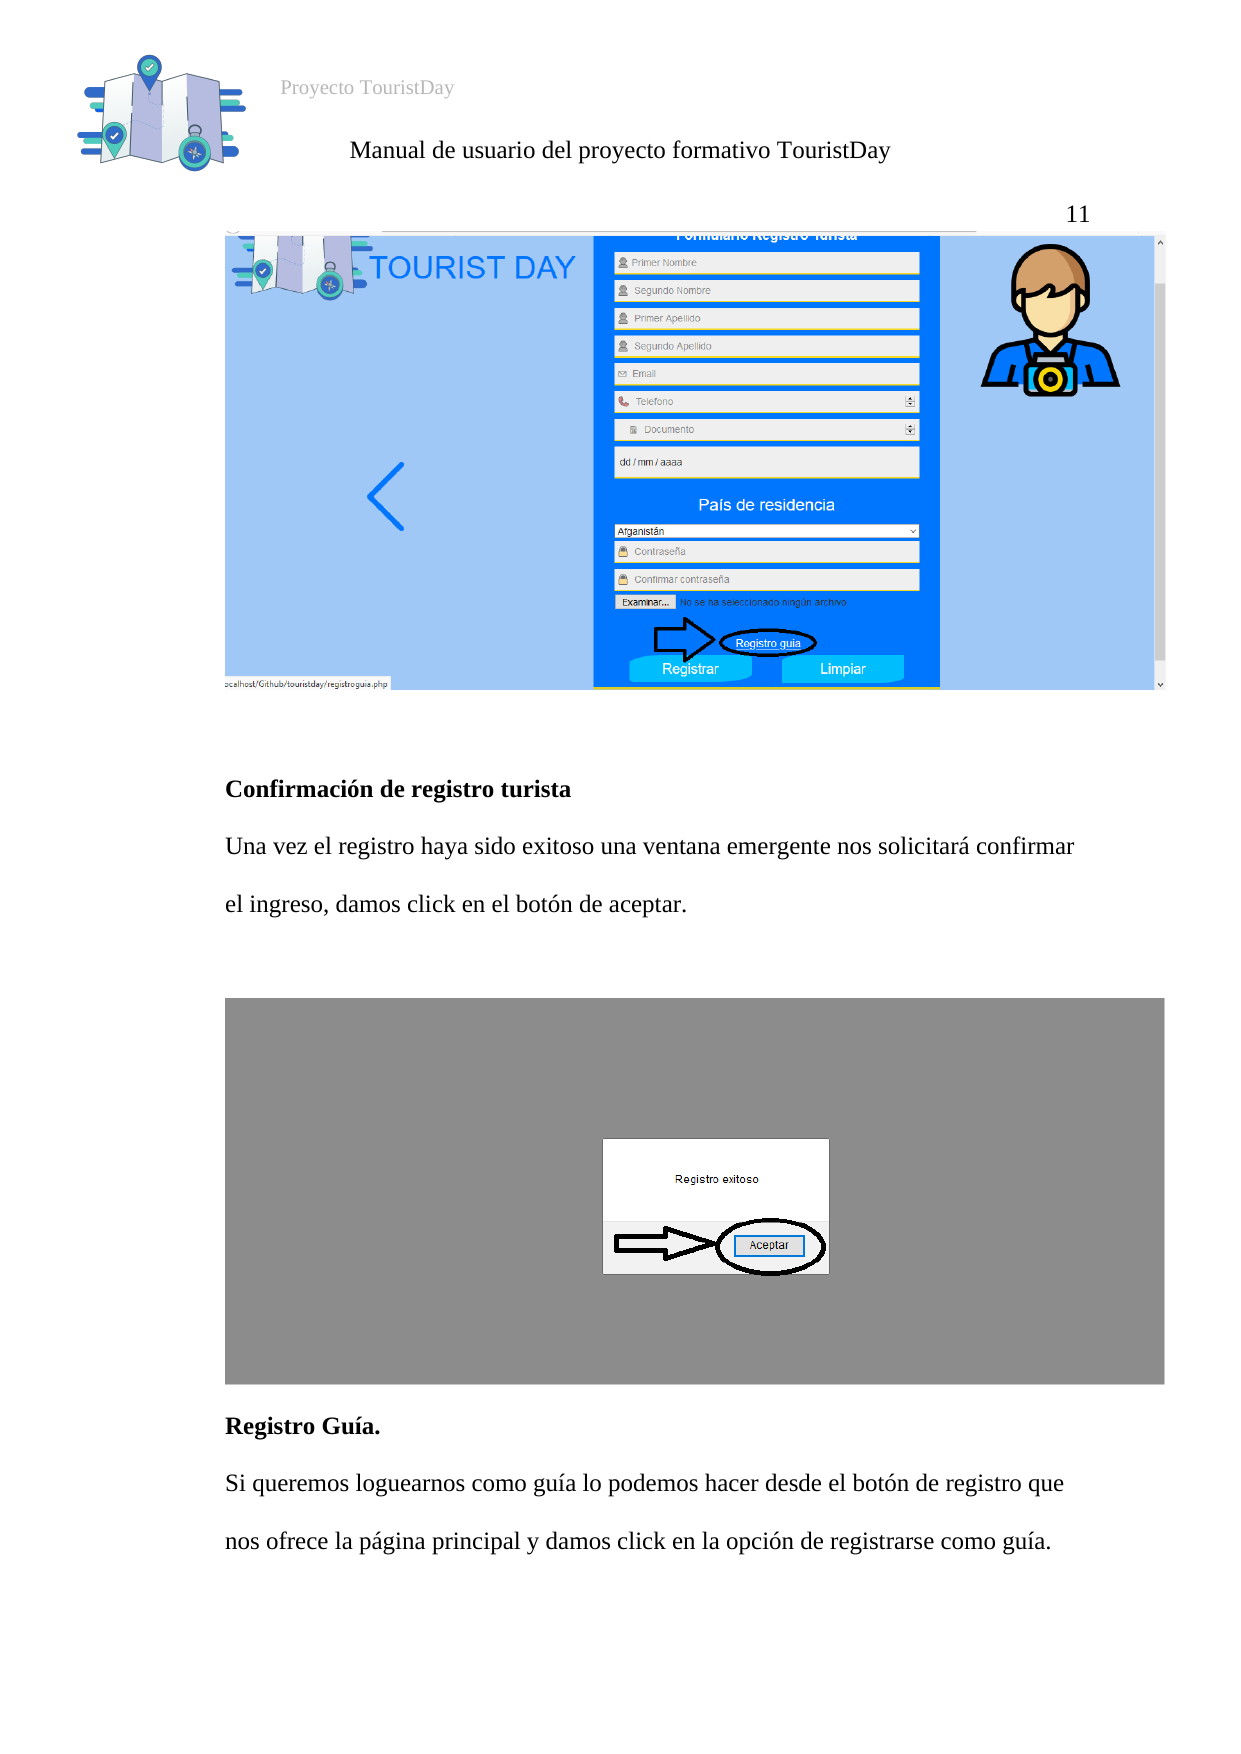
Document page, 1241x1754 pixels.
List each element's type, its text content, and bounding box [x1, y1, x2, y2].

text Una vez el registro haya sido exitoso una ventana emergente nos solicitará confirmar el ingreso, damos click en el botón de aceptar. [225, 831, 1090, 917]
text Confirmación de registro turista [225, 774, 1090, 802]
picture [225, 998, 1165, 1385]
text Registro Guía. [225, 1411, 1090, 1439]
picture [225, 231, 1166, 690]
picture [62, 46, 261, 180]
text Si queremos loguearnos como guía lo podemos hacer desde el botón de registro que nos ofrece la página principal y damos click en la opción de registrarse como guía. [225, 1468, 1090, 1554]
